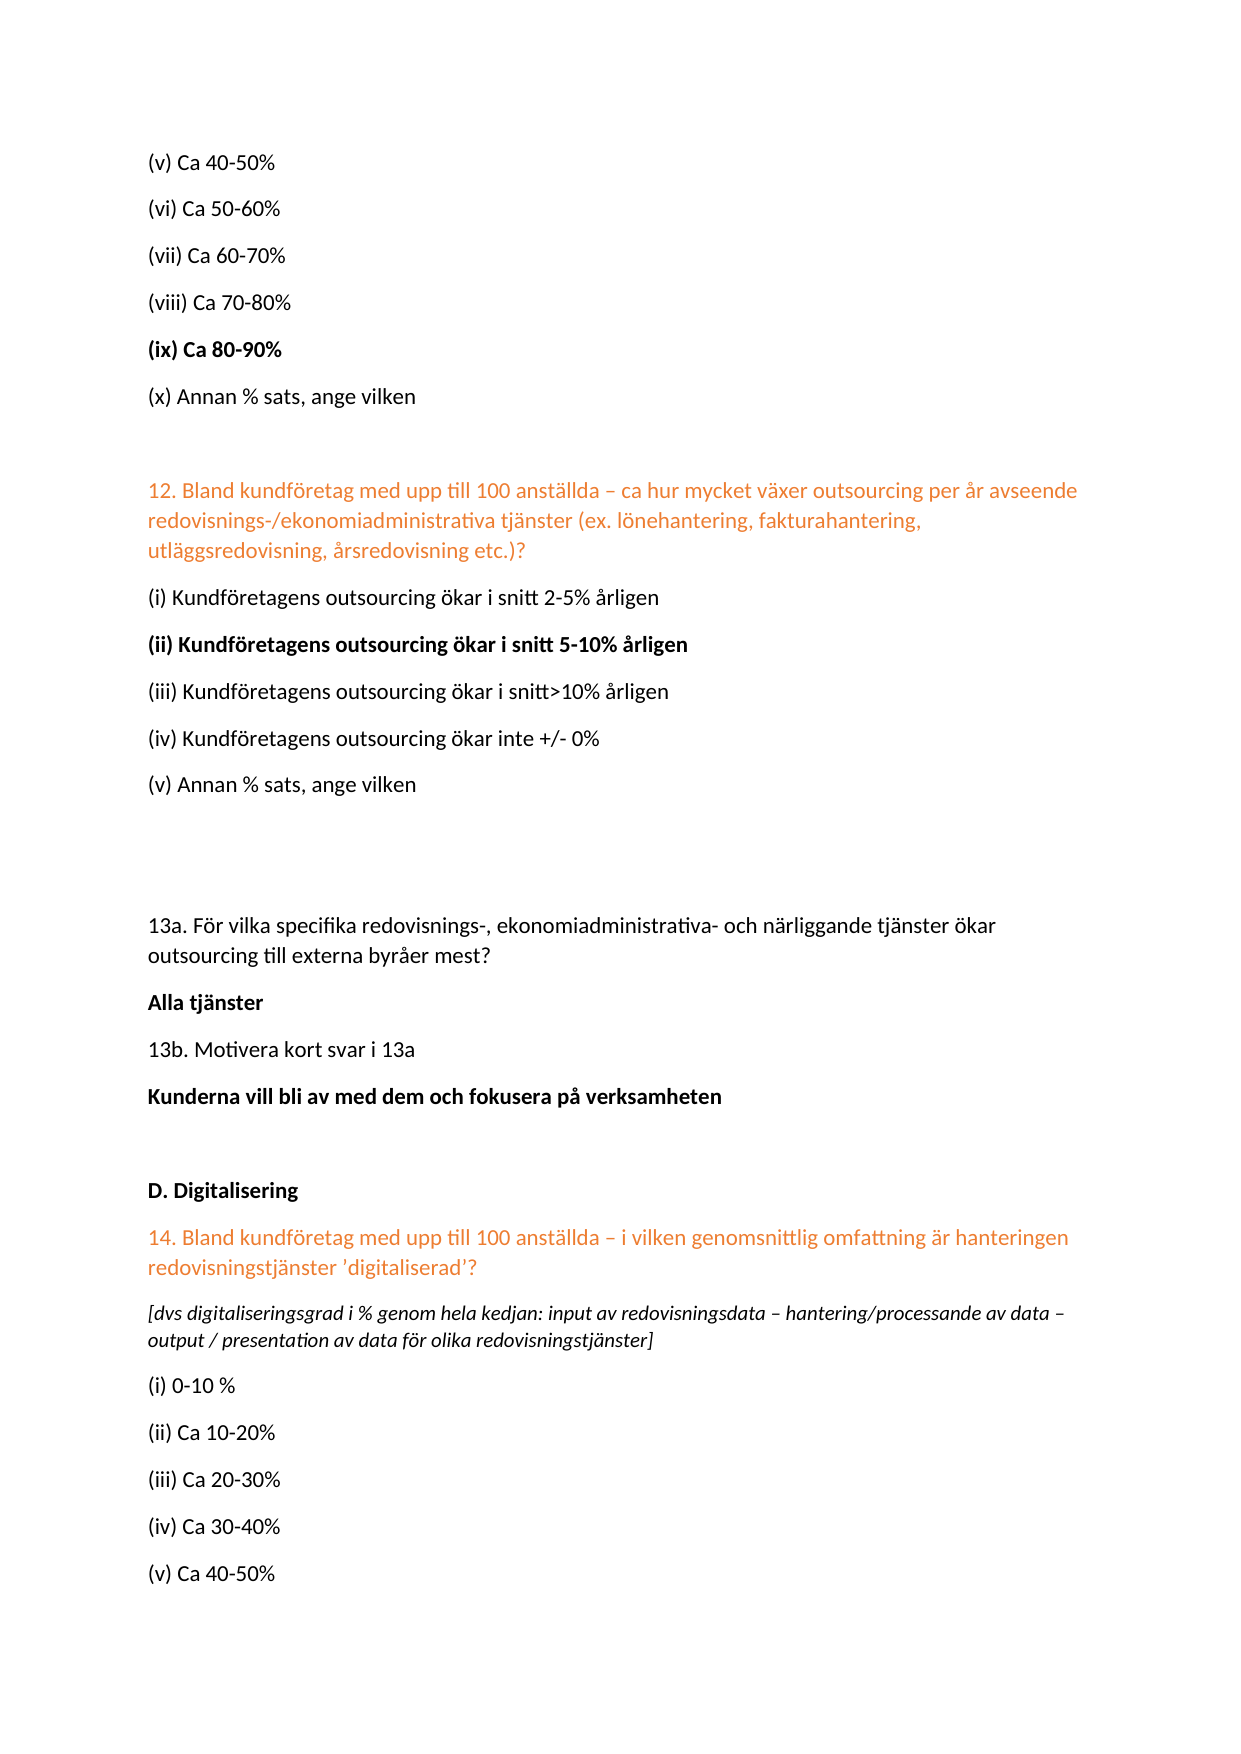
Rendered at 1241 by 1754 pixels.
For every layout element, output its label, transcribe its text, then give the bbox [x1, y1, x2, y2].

text (iv) Ca 30-40% [148, 1512, 1093, 1540]
text (ii) Ca 10-20% [148, 1418, 1093, 1446]
text (vii) Ca 60-70% [148, 241, 1093, 269]
text 14. Bland kundföretag med upp till 100 anställda – i vilken genomsnittlig omfattning är hanteringen redovisningstjänster ’digitaliserad’? [148, 1223, 1093, 1281]
text (ix) Ca 80-90% [148, 335, 1093, 363]
text (viii) Ca 70-80% [148, 288, 1093, 316]
text Kunderna vill bli av med dem och fokusera på verksamheten [148, 1082, 1093, 1110]
text (i) 0-10 % [148, 1371, 1093, 1399]
text [dvs digitaliseringsgrad i % genom hela kedjan: input av redovisningsdata – hantering/processande av data – output / presentation av data för olika redovisningstjänster] [148, 1300, 1093, 1352]
text (i) Kundföretagens outsourcing ökar i snitt 2-5% årligen [148, 583, 1093, 611]
text Alla tjänster [148, 988, 1093, 1016]
text (iii) Ca 20-30% [148, 1465, 1093, 1493]
text (v) Annan % sats, ange vilken [148, 771, 1093, 798]
text (iii) Kundföretagens outsourcing ökar i snitt>10% årligen [148, 677, 1093, 705]
text (v) Ca 40-50% [148, 148, 1093, 176]
text (iv) Kundföretagens outsourcing ökar inte +/- 0% [148, 724, 1093, 752]
text 13a. För vilka specifika redovisnings-, ekonomiadministrativa- och närliggande tjänster ökar outsourcing till externa byråer mest? [148, 911, 1093, 969]
text 12. Bland kundföretag med upp till 100 anställda – ca hur mycket växer outsourcing per år avseende redovisnings-/ekonomiadministrativa tjänster (ex. lönehantering, fakturahantering, utläggsredovisning, årsredovisning etc.)? [148, 476, 1093, 564]
text (x) Annan % sats, ange vilken [148, 382, 1093, 410]
text (v) Ca 40-50% [148, 1559, 1093, 1587]
text 13b. Motivera kort svar i 13a [148, 1035, 1093, 1063]
text (vi) Ca 50-60% [148, 194, 1093, 222]
text D. Digitalisering [148, 1176, 1093, 1204]
text (ii) Kundföretagens outsourcing ökar i snitt 5-10% årligen [148, 630, 1093, 658]
